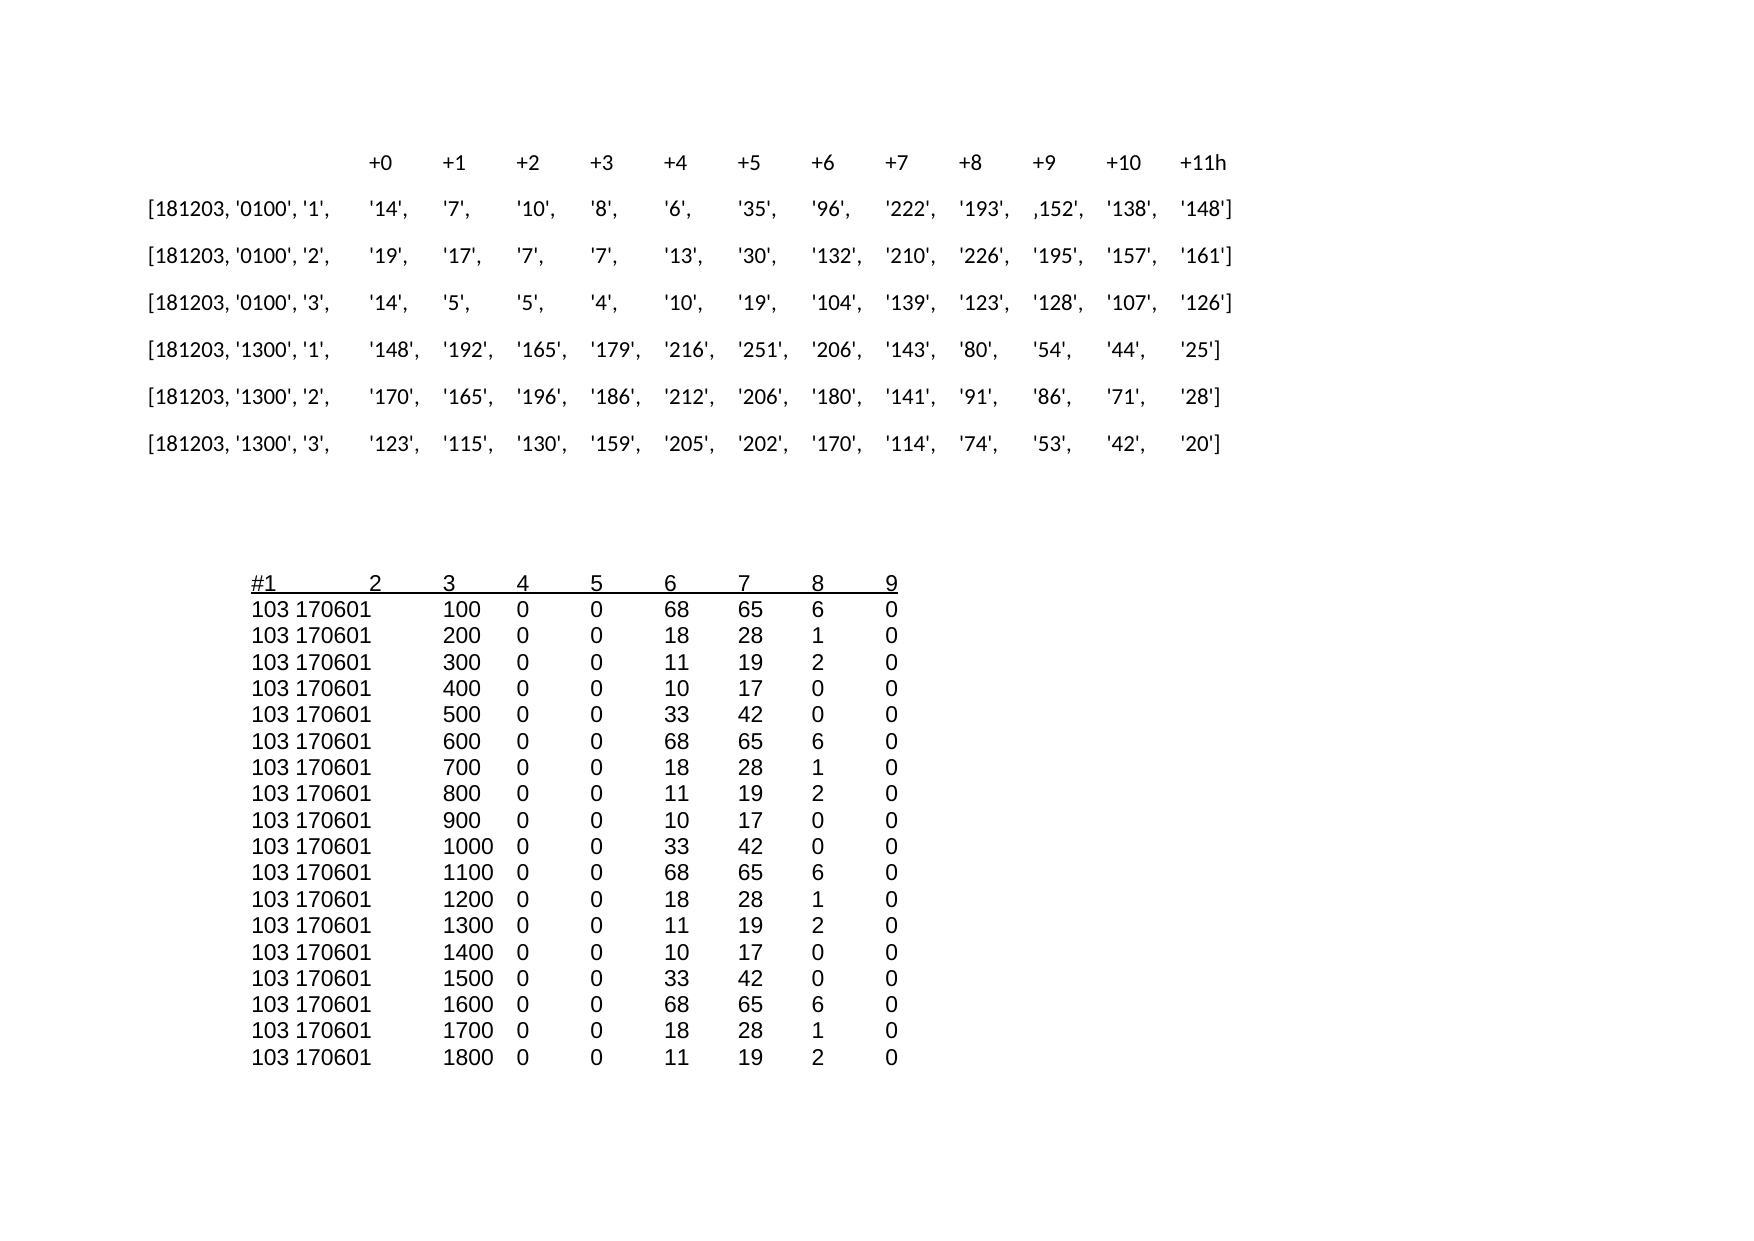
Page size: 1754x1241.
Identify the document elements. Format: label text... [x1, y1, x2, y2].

text 103 170601 1400 0 0 10 17 0 0 [251, 938, 1606, 965]
text [181203, '1300', '2', '170', '165', '196', '186', '212', '206', '180', '141', '91', '86', '71', '28'] [148, 382, 1606, 410]
text 103 170601 400 0 0 10 17 0 0 [251, 675, 1606, 701]
text [181203, '0100', '3', '14', '5', '5', '4', '10', '19', '104', '139', '123', '128', '107', '126'] [148, 288, 1606, 316]
text 103 170601 800 0 0 11 19 2 0 [251, 780, 1606, 807]
text 103 170601 1600 0 0 68 65 6 0 [251, 991, 1606, 1017]
text #1 2 3 4 5 6 7 8 9 [251, 569, 1606, 596]
text [181203, '1300', '1', '148', '192', '165', '179', '216', '251', '206', '143', '80', '54', '44', '25'] [148, 335, 1606, 363]
text 103 170601 1700 0 0 18 28 1 0 [251, 1017, 1606, 1044]
text 103 170601 700 0 0 18 28 1 0 [251, 754, 1606, 780]
text [181203, '0100', '1', '14', '7', '10', '8', '6', '35', '96', '222', '193', ‚152', '138', '148'] [148, 194, 1606, 222]
text 103 170601 1800 0 0 11 19 2 0 [251, 1044, 1606, 1070]
text 103 170601 900 0 0 10 17 0 0 [251, 807, 1606, 833]
text 103 170601 1500 0 0 33 42 0 0 [251, 965, 1606, 991]
text 103 170601 1100 0 0 68 65 6 0 [251, 859, 1606, 886]
text 103 170601 100 0 0 68 65 6 0 [251, 596, 1606, 622]
text +0 +1 +2 +3 +4 +5 +6 +7 +8 +9 +10 +11h [295, 148, 1606, 176]
text [181203, '0100', '2', '19', '17', '7', '7', '13', '30', '132', '210', '226', '195', '157', '161'] [148, 241, 1606, 269]
text 103 170601 500 0 0 33 42 0 0 [251, 701, 1606, 728]
text 103 170601 1000 0 0 33 42 0 0 [251, 833, 1606, 859]
text 103 170601 300 0 0 11 19 2 0 [251, 648, 1606, 675]
text 103 170601 1300 0 0 11 19 2 0 [251, 912, 1606, 938]
text 103 170601 600 0 0 68 65 6 0 [251, 728, 1606, 754]
text 103 170601 1200 0 0 18 28 1 0 [251, 886, 1606, 912]
text 103 170601 200 0 0 18 28 1 0 [251, 622, 1606, 648]
text [181203, '1300', '3', '123', '115', '130', '159', '205', '202', '170', '114', '74', '53', '42', '20'] [148, 429, 1606, 457]
